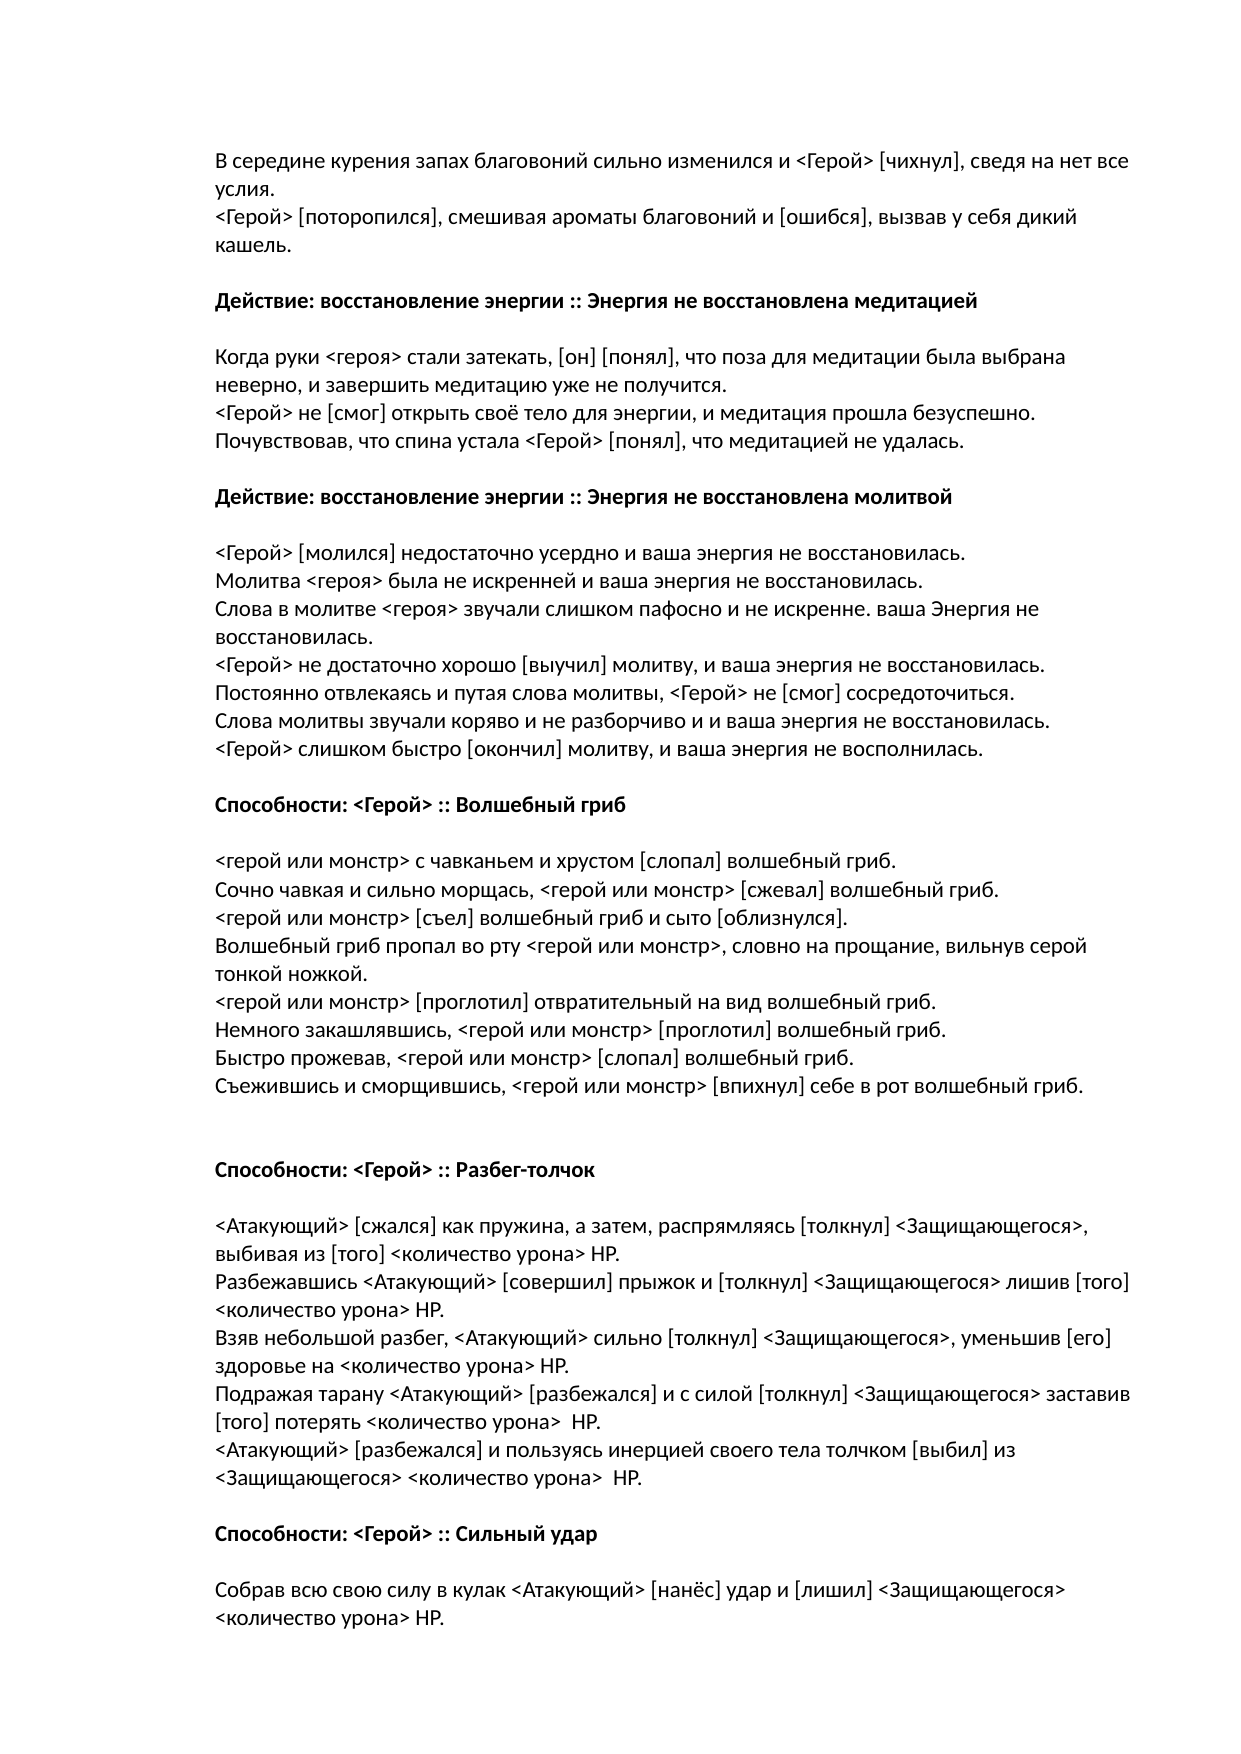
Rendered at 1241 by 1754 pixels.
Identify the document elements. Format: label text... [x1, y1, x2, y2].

text Разбежавшись <Атакующий> [совершил] прыжок и [толкнул] <Защищающегося> лишив [того] <количество урона> НР. [215, 1267, 1152, 1323]
text Взяв небольшой разбег, <Атакующий> сильно [толкнул] <Защищающегося>, уменьшив [его] здоровье на <количество урона> НР. [215, 1323, 1152, 1379]
text <герой или монстр> [съел] волшебный гриб и сыто [облизнулся]. [215, 903, 1152, 931]
text Немного закашлявшись, <герой или монстр> [проглотил] волшебный гриб. [215, 1015, 1152, 1043]
text Слова в молитве <героя> звучали слишком пафосно и не искренне. ваша Энергия не восстановилась. [215, 594, 1152, 651]
text <Герой> [молился] недостаточно усердно и ваша энергия не восстановилась. [215, 538, 1152, 566]
text <Атакующий> [разбежался] и пользуясь инерцией своего тела толчком [выбил] из <Защищающегося> <количество урона> НР. [215, 1435, 1152, 1491]
text Сочно чавкая и сильно морщась, <герой или монстр> [сжевал] волшебный гриб. [215, 875, 1152, 903]
text Съежившись и сморщившись, <герой или монстр> [впихнул] себе в рот волшебный гриб. [215, 1071, 1152, 1099]
text В середине курения запах благовоний сильно изменился и <Герой> [чихнул], сведя на нет все услия. [215, 146, 1152, 202]
text Молитва <героя> была не искренней и ваша энергия не восстановилась. [215, 566, 1152, 594]
text <Атакующий> [сжался] как пружина, а затем, распрямляясь [толкнул] <Защищающегося>, выбивая из [того] <количество урона> НР. [215, 1211, 1152, 1267]
text Действие: восстановление энергии :: Энергия не восстановлена молитвой [215, 482, 1152, 510]
text <Герой> [поторопился], смешивая ароматы благовоний и [ошибся], вызвав у себя дикий кашель. [215, 202, 1152, 258]
text Почувствовав, что спина устала <Герой> [понял], что медитацией не удалась. [215, 426, 1152, 454]
text <Герой> не достаточно хорошо [выучил] молитву, и ваша энергия не восстановилась. [215, 651, 1152, 678]
text Действие: восстановление энергии :: Энергия не восстановлена медитацией [215, 286, 1152, 314]
text Способности: <Герой> :: Сильный удар [215, 1519, 1152, 1547]
text Слова молитвы звучали коряво и не разборчиво и и ваша энергия не восстановилась. [215, 707, 1152, 734]
text <герой или монстр> [проглотил] отвратительный на вид волшебный гриб. [215, 987, 1152, 1015]
text Быстро прожевав, <герой или монстр> [слопал] волшебный гриб. [215, 1043, 1152, 1071]
text <герой или монстр> с чавканьем и хрустом [слопал] волшебный гриб. [215, 847, 1152, 875]
text <Герой> слишком быстро [окончил] молитву, и ваша энергия не восполнилась. [215, 734, 1152, 763]
text Когда руки <героя> стали затекать, [он] [понял], что поза для медитации была выбрана неверно, и завершить медитацию уже не получится. [215, 342, 1152, 398]
text <Герой> не [смог] открыть своё тело для энергии, и медитация прошла безуспешно. [215, 398, 1152, 426]
text Постоянно отвлекаясь и путая слова молитвы, <Герой> не [смог] сосредоточиться. [215, 678, 1152, 707]
text Волшебный гриб пропал во рту <герой или монстр>, словно на прощание, вильнув серой тонкой ножкой. [215, 931, 1152, 987]
text Способности: <Герой> :: Волшебный гриб [215, 791, 1152, 819]
text Собрав всю свою силу в кулак <Атакующий> [нанёс] удар и [лишил] <Защищающегося> <количество урона> НР. [215, 1575, 1152, 1631]
text Способности: <Герой> :: Разбег-толчок [215, 1155, 1152, 1183]
text Подражая тарану <Атакующий> [разбежался] и с силой [толкнул] <Защищающегося> заставив [того] потерять <количество урона> НР. [215, 1379, 1152, 1435]
